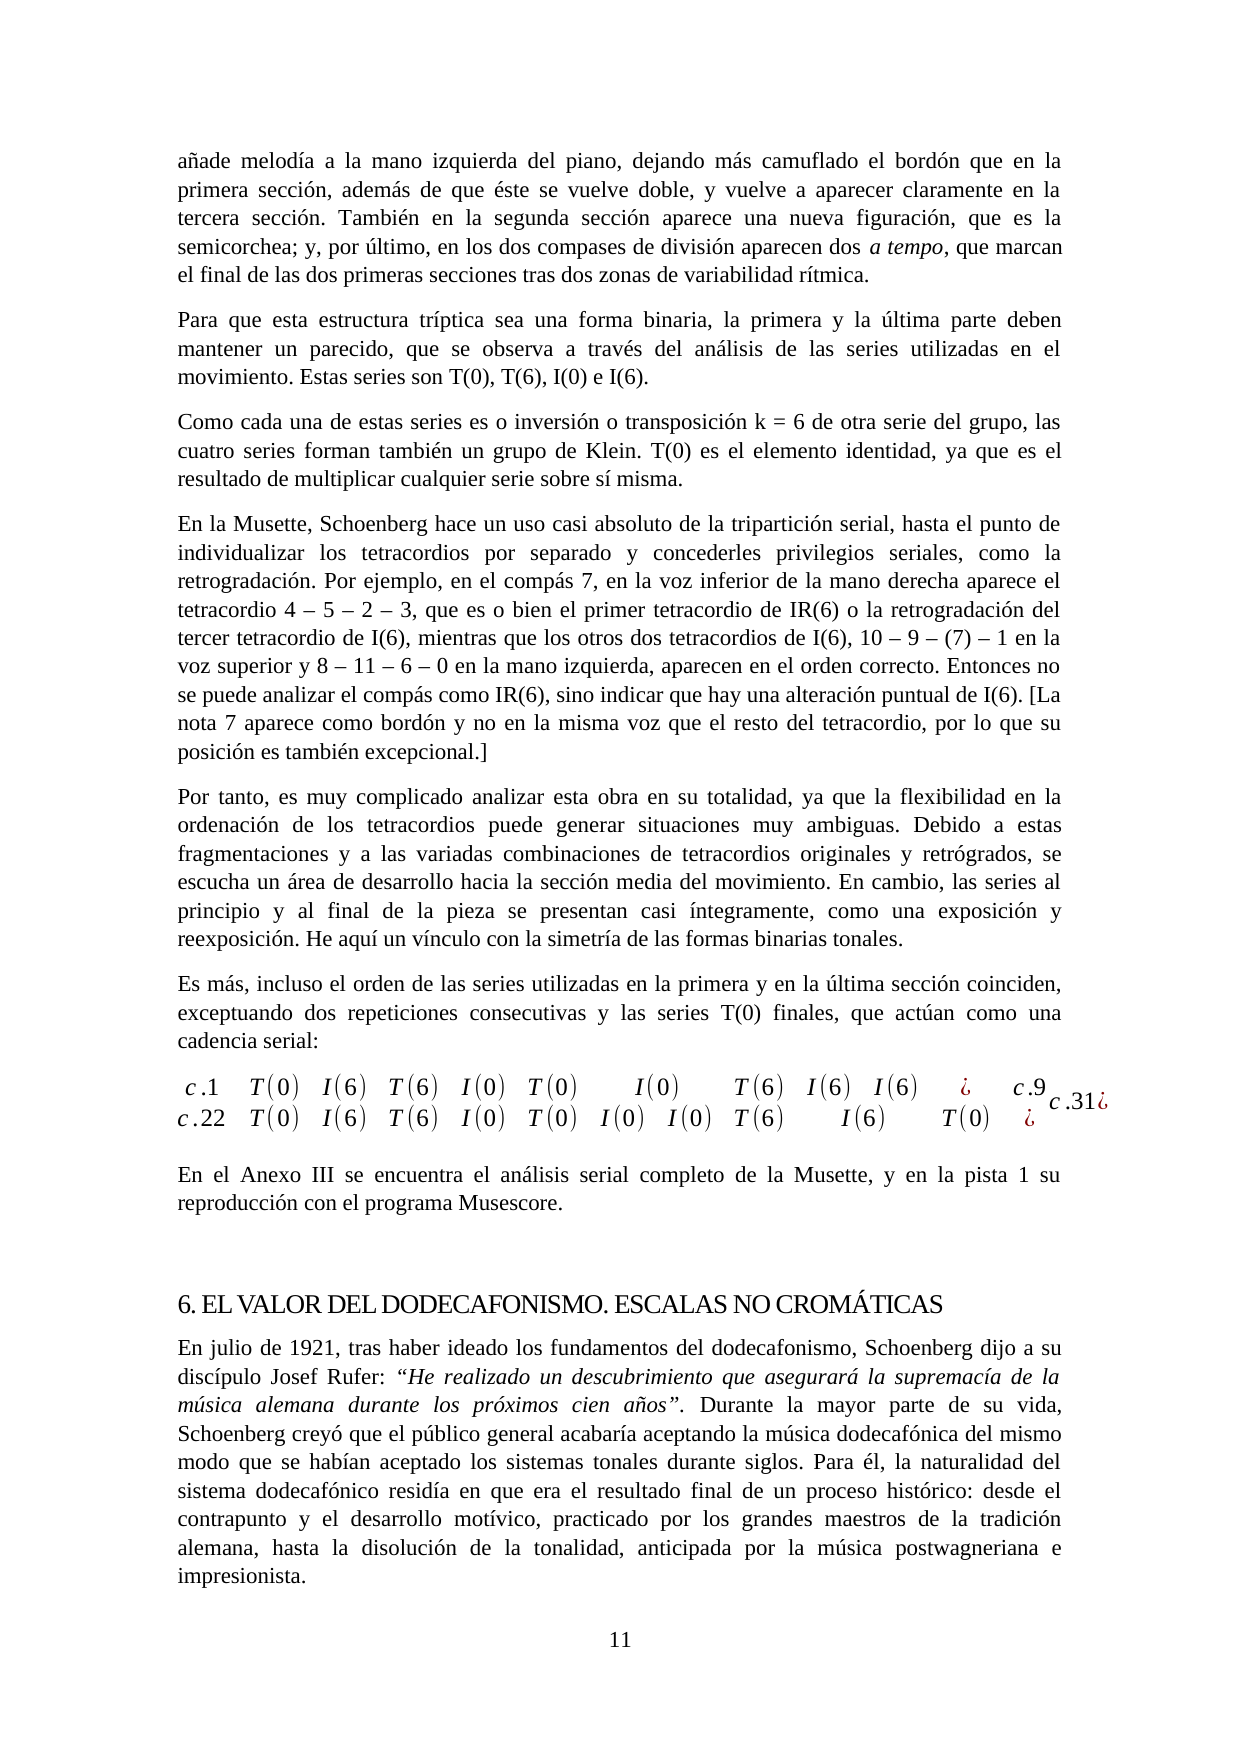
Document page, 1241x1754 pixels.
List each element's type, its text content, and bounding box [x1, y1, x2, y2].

title 6. EL VALOR DEL DODECAFONISMO. ESCALAS NO CROMÁTICAS [177, 1288, 1063, 1319]
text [177, 148, 1063, 288]
text En la Musette, Schoenberg hace un uso casi absoluto de la tripartición serial, hasta el punto de individualizar los tetracordios por separado y concederles privilegios seriales, como la retrogradación. Por ejemplo, en el compás 7, en la voz inferior de la mano derecha aparece el tetracordio 4 – 5 – 2 – 3, que es o bien el primer tetracordio de IR(6) o la retrogradación del tercer tetracordio de I(6), mientras que los otros dos tetracordios de I(6), 10 – 9 – (7) – 1 en la voz superior y 8 – 11 – 6 – 0 en la mano izquierda, aparecen en el orden correcto. Entonces no se puede analizar el compás como IR(6), sino indicar que hay una alteración puntual de I(6). [La nota 7 aparece como bordón y no en la misma voz que el resto del tetracordio, por lo que su posición es también excepcional.] [177, 510, 1063, 764]
text Es más, incluso el orden de las series utilizadas en la primera y en la última sección coinciden, exceptuando dos repeticiones consecutivas y las series T(0) finales, que actúan como una cadencia serial: [177, 970, 1063, 1053]
text Como cada una de estas series es o inversión o transposición k = 6 de otra serie del grupo, las cuatro series forman también un grupo de Klein. T(0) es el elemento identidad, ya que es el resultado de multiplicar cualquier serie sobre sí misma. [177, 408, 1063, 492]
text Por tanto, es muy complicado analizar esta obra en su totalidad, ya que la flexibilidad en la ordenación de los tetracordios puede generar situaciones muy ambiguas. Debido a estas fragmentaciones y a las variadas combinaciones de tetracordios originales y retrógrados, se escucha un área de desarrollo hacia la sección media del movimiento. En cambio, las series al principio y al final de la pieza se presentan casi íntegramente, como una exposición y reexposición. He aquí un vínculo con la simetría de las formas binarias tonales. [177, 783, 1063, 952]
text En julio de 1921, tras haber ideado los fundamentos del dodecafonismo, Schoenberg dijo a su discípulo Josef Rufer: “He realizado un descubrimiento que asegurará la supremacía de la música alemana durante los próximos cien años”. Durante la mayor parte de su vida, Schoenberg creyó que el público general acabaría aceptando la música dodecafónica del mismo modo que se habían aceptado los sistemas tonales durante siglos. Para él, la naturalidad del sistema dodecafónico residía en que era el resultado final de un proceso histórico: desde el contrapunto y el desarrollo motívico, practicado por los grandes maestros de la tradición alemana, hasta la disolución de la tonalidad, anticipada por la música postwagneriana e impresionista. [177, 1334, 1063, 1588]
text Para que esta estructura tríptica sea una forma binaria, la primera y la última parte deben mantener un parecido, que se observa a través del análisis de las series utilizadas en el movimiento. Estas series son T(0), T(6), I(0) e I(6). [177, 306, 1063, 390]
text En el Anexo III se encuentra el análisis serial completo de la Musette, y en la pista 1 su reproducción con el programa Musescore. [177, 1161, 1063, 1216]
